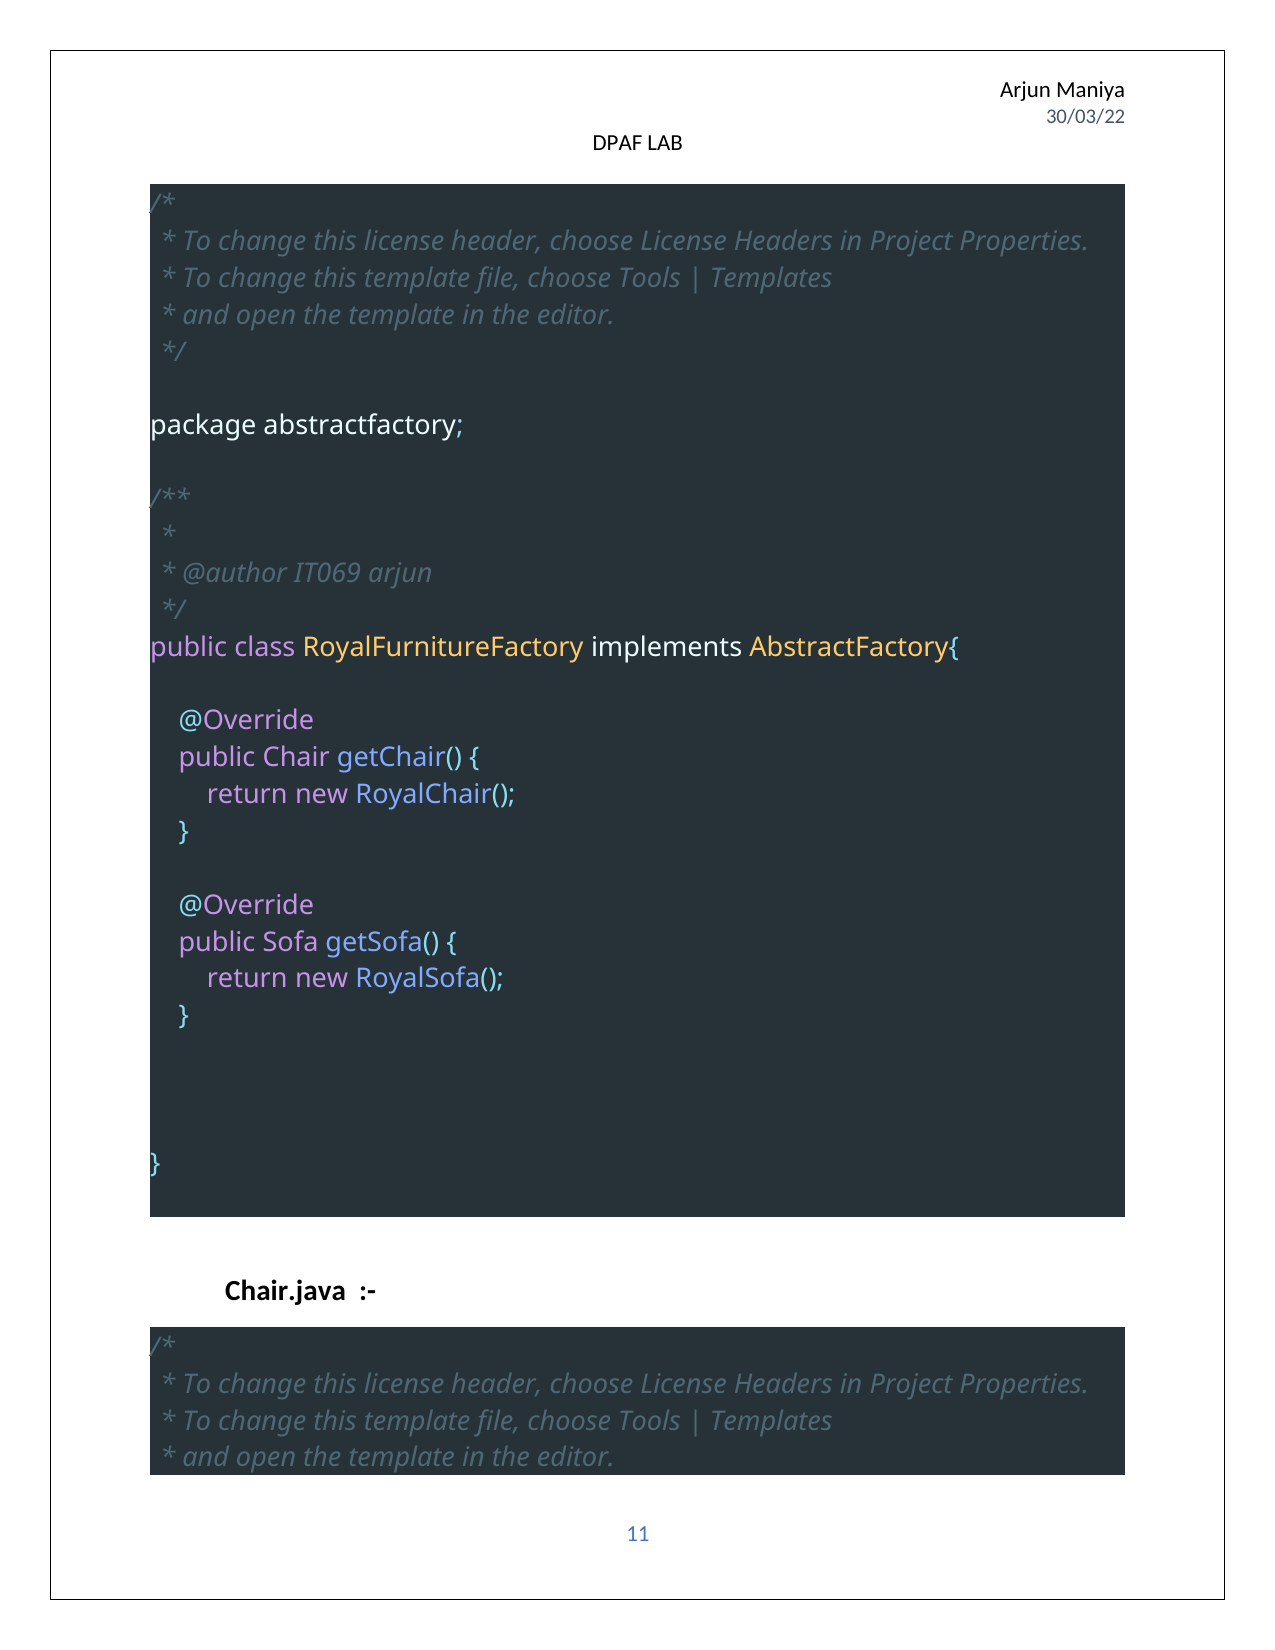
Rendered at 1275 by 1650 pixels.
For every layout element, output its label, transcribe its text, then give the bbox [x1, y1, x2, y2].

text */ [150, 590, 1125, 627]
text /** [150, 479, 1125, 516]
text /* [150, 184, 1125, 221]
text * @author IT069 arjun [150, 553, 1125, 590]
text return new RoyalSofa(); [150, 959, 1125, 996]
text * and open the template in the editor. [150, 295, 1125, 332]
text public class RoyalFurnitureFactory implements AbstractFactory{ [150, 627, 1125, 664]
text Chair.java :- [150, 1272, 1125, 1308]
text @Override [150, 885, 1125, 922]
text /* [150, 1327, 1125, 1364]
text } [150, 1143, 1125, 1180]
text package abstractfactory; [150, 406, 1125, 443]
text * [150, 516, 1125, 553]
text @Override [150, 701, 1125, 738]
text } [150, 996, 1125, 1033]
text public Sofa getSofa() { [150, 922, 1125, 959]
text * To change this license header, choose License Headers in Project Properties. [150, 1364, 1125, 1401]
text * To change this template file, choose Tools | Templates [150, 1401, 1125, 1438]
text */ [150, 332, 1125, 369]
text return new RoyalChair(); [150, 774, 1125, 811]
text public Chair getChair() { [150, 738, 1125, 774]
text * To change this license header, choose License Headers in Project Properties. [150, 221, 1125, 258]
text } [150, 811, 1125, 848]
text * To change this template file, choose Tools | Templates [150, 258, 1125, 295]
text * and open the template in the editor. [150, 1438, 1125, 1475]
